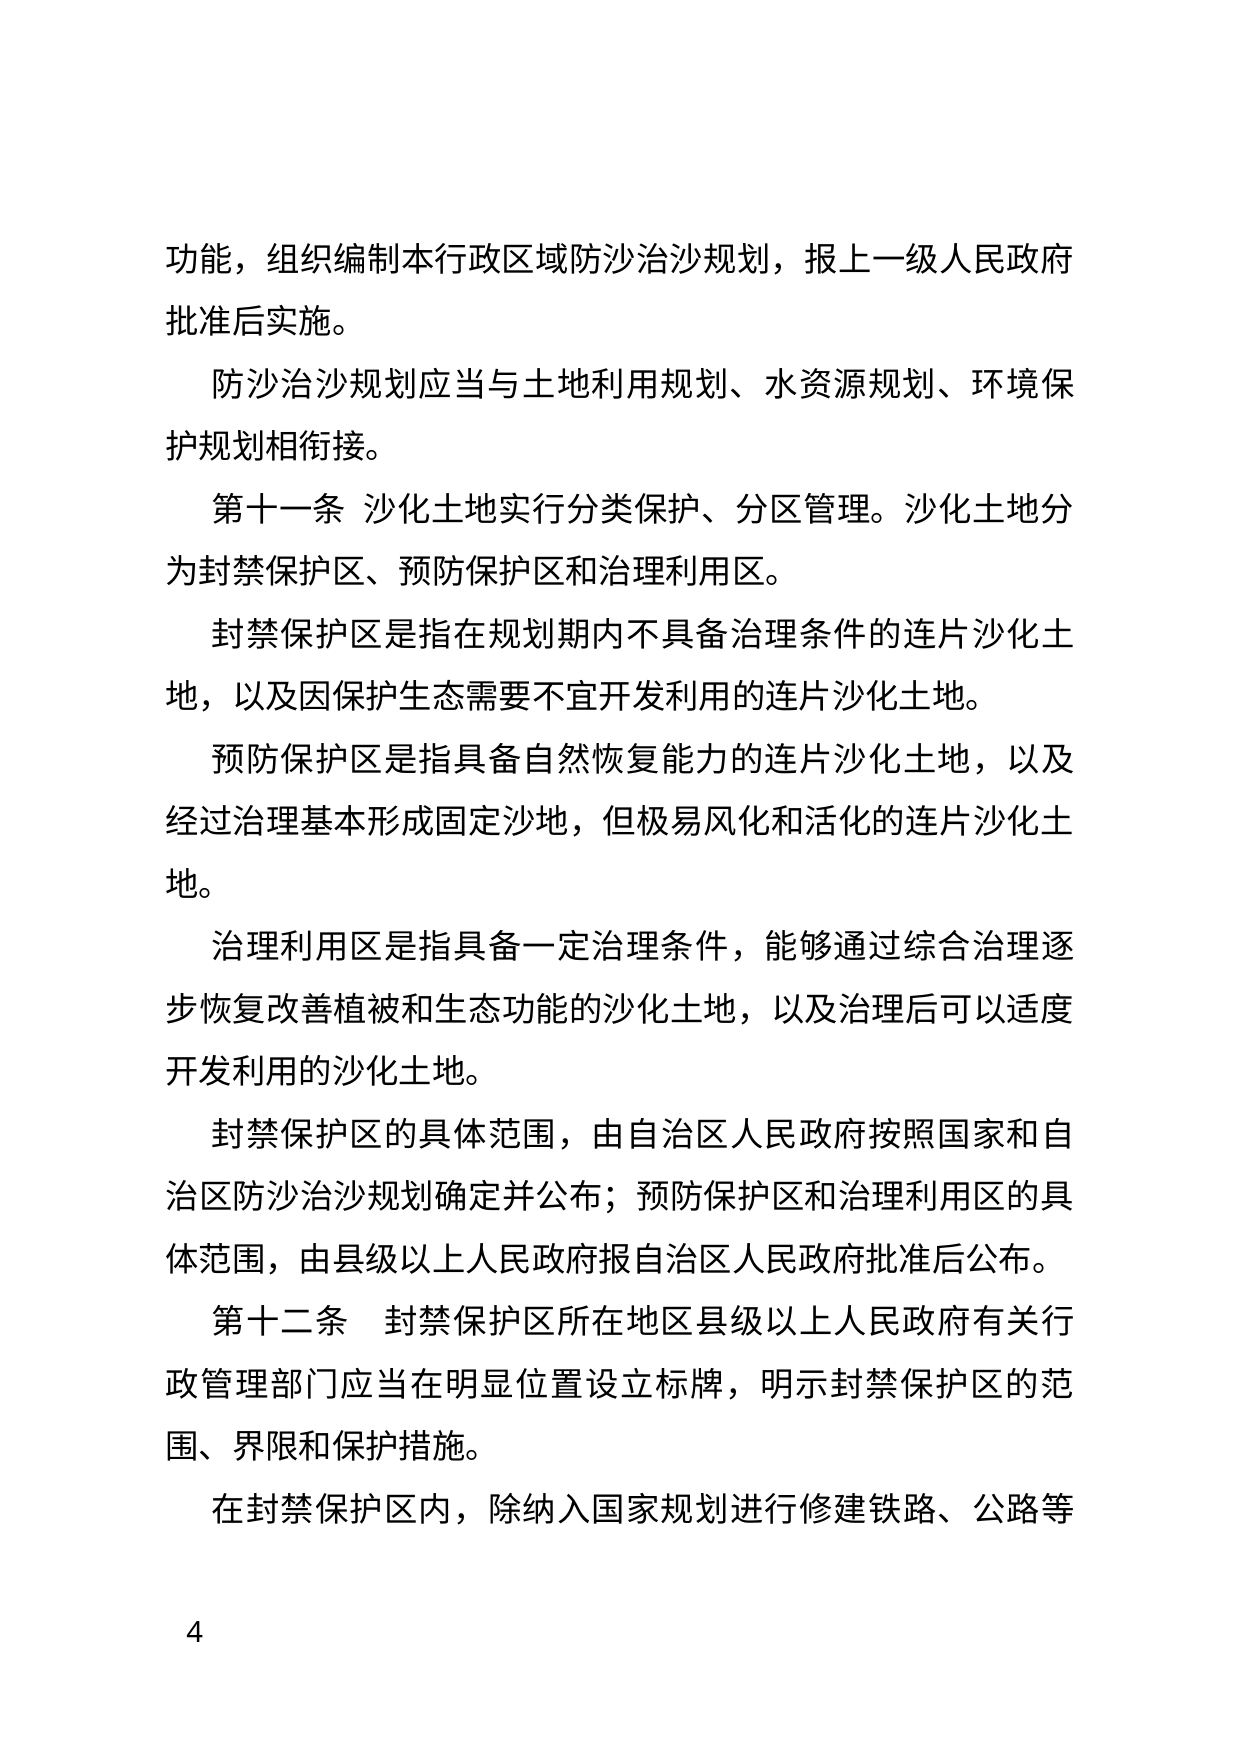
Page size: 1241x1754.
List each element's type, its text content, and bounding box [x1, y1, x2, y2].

text 封禁保护区是指在规划期内不具备治理条件的连片沙化土地，以及因保护生态需要不宜开发利用的连片沙化土地。 [165, 596, 1075, 721]
text 第十二条 封禁保护区所在地区县级以上人民政府有关行政管理部门应当在明显位置设立标牌，明示封禁保护区的范围、界限和保护措施。 [165, 1283, 1075, 1471]
text 预防保护区是指具备自然恢复能力的连片沙化土地，以及经过治理基本形成固定沙地，但极易风化和活化的连片沙化土地。 [165, 721, 1075, 908]
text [165, 221, 1075, 346]
text 防沙治沙规划应当与土地利用规划、水资源规划、环境保护规划相衔接。 [165, 346, 1075, 471]
text 第十一条 沙化土地实行分类保护、分区管理。沙化土地分为封禁保护区、预防保护区和治理利用区。 [165, 471, 1075, 596]
text 封禁保护区的具体范围，由自治区人民政府按照国家和自治区防沙治沙规划确定并公布；预防保护区和治理利用区的具体范围，由县级以上人民政府报自治区人民政府批准后公布。 [165, 1096, 1075, 1283]
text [165, 1471, 1075, 1533]
text 治理利用区是指具备一定治理条件，能够通过综合治理逐步恢复改善植被和生态功能的沙化土地，以及治理后可以适度开发利用的沙化土地。 [165, 908, 1075, 1096]
